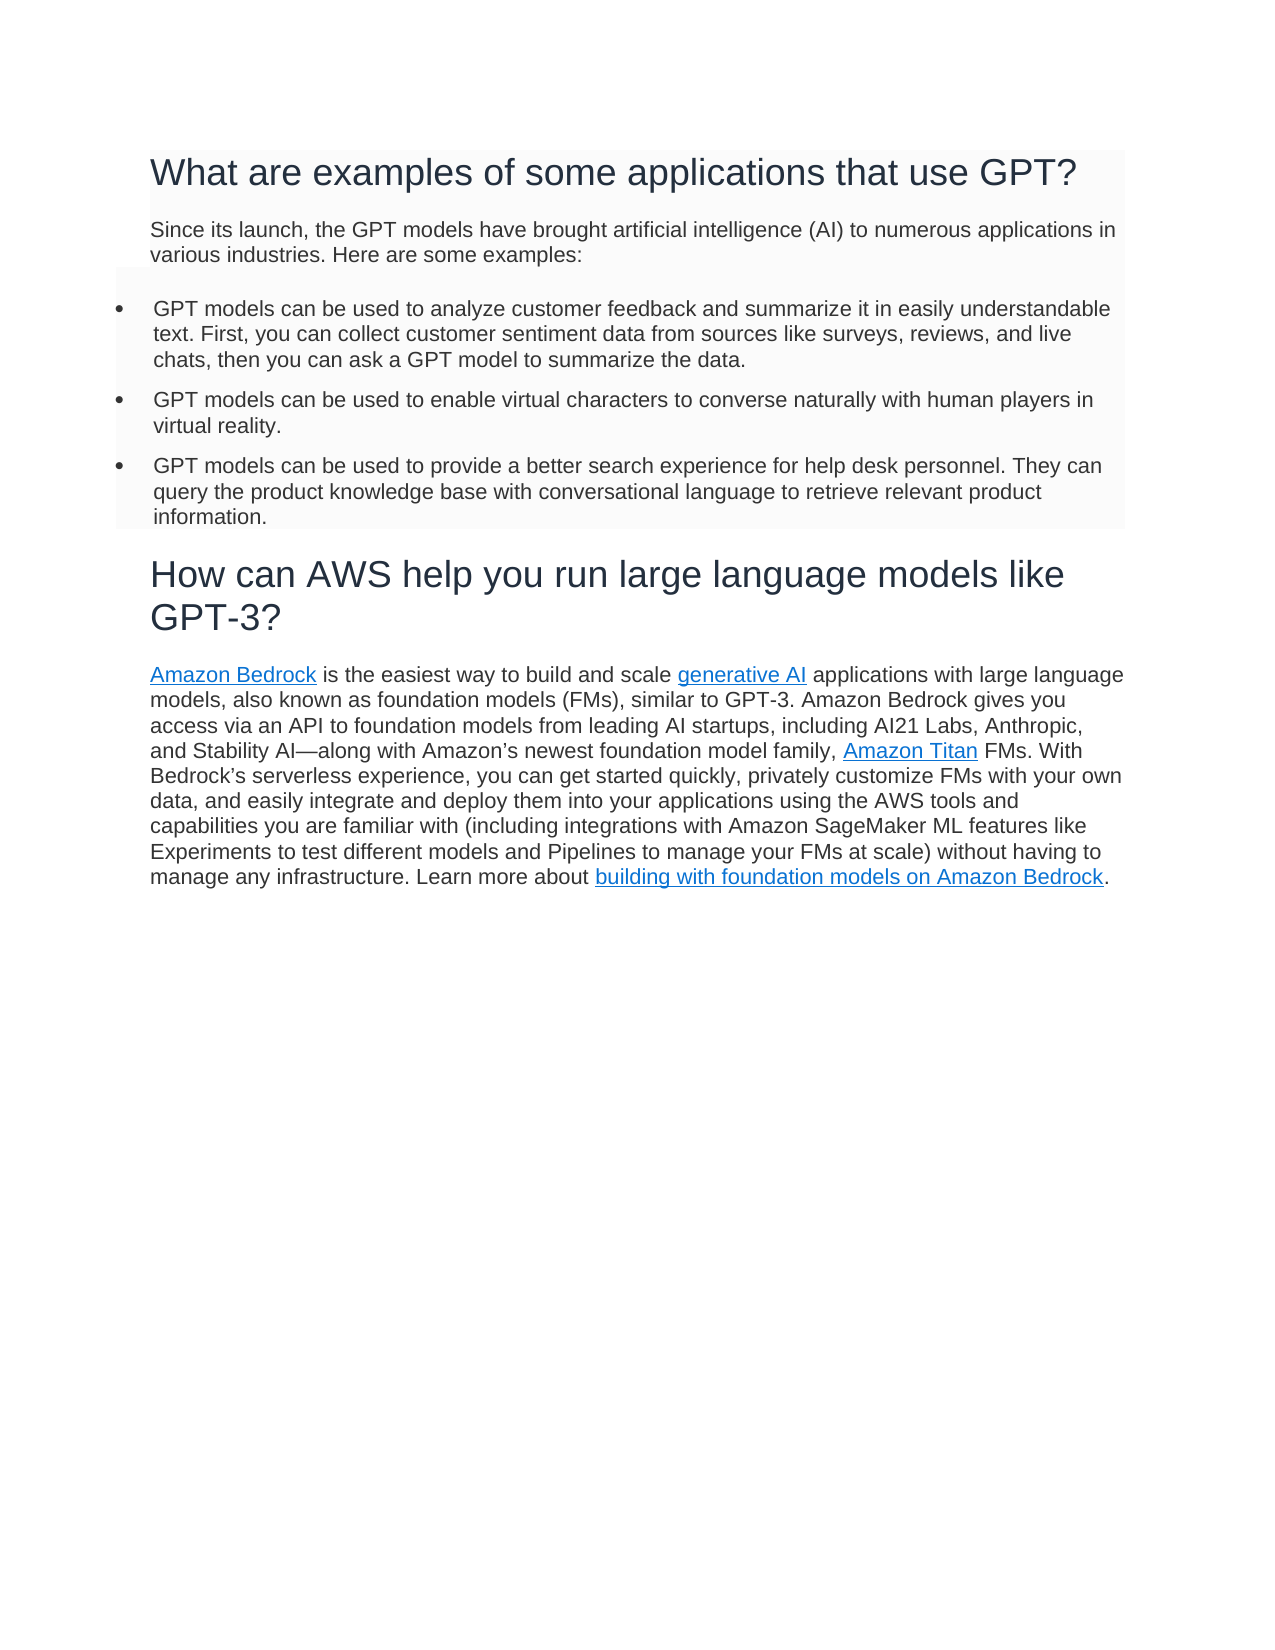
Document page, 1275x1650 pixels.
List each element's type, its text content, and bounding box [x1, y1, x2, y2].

list GPT models can be used to provide a better search experience for help desk personnel. They can query the product knowledge base with conversational language to retrieve relevant product information. [116, 453, 1125, 529]
list GPT models can be used to analyze customer feedback and summarize it in easily understandable text. First, you can collect customer sentiment data from sources like surveys, reviews, and live chats, then you can ask a GPT model to summarize the data. [116, 296, 1125, 372]
subtitle How can AWS help you run large language models like GPT-3? [150, 552, 1125, 639]
text Amazon Bedrock is the easiest way to build and scale generative AI applications with large language models, also known as foundation models (FMs), similar to GPT-3. Amazon Bedrock gives you access via an API to foundation models from leading AI startups, including AI21 Labs, Anthropic, and Stability AI—along with Amazon’s newest foundation model family, Amazon Titan FMs. With Bedrock’s serverless experience, you can get started quickly, privately customize FMs with your own data, and easily integrate and deploy them into your applications using the AWS tools and capabilities you are familiar with (including integrations with Amazon SageMaker ML features like Experiments to test different models and Pipelines to manage your FMs at scale) without having to manage any infrastructure. Learn more about building with foundation models on Amazon Bedrock. [150, 662, 1125, 889]
text Since its launch, the GPT models have brought artificial intelligence (AI) to numerous applications in various industries. Here are some examples: [150, 217, 1125, 267]
subtitle What are examples of some applications that use GPT? [150, 150, 1125, 193]
list GPT models can be used to enable virtual characters to converse naturally with human players in virtual reality. [116, 387, 1125, 438]
